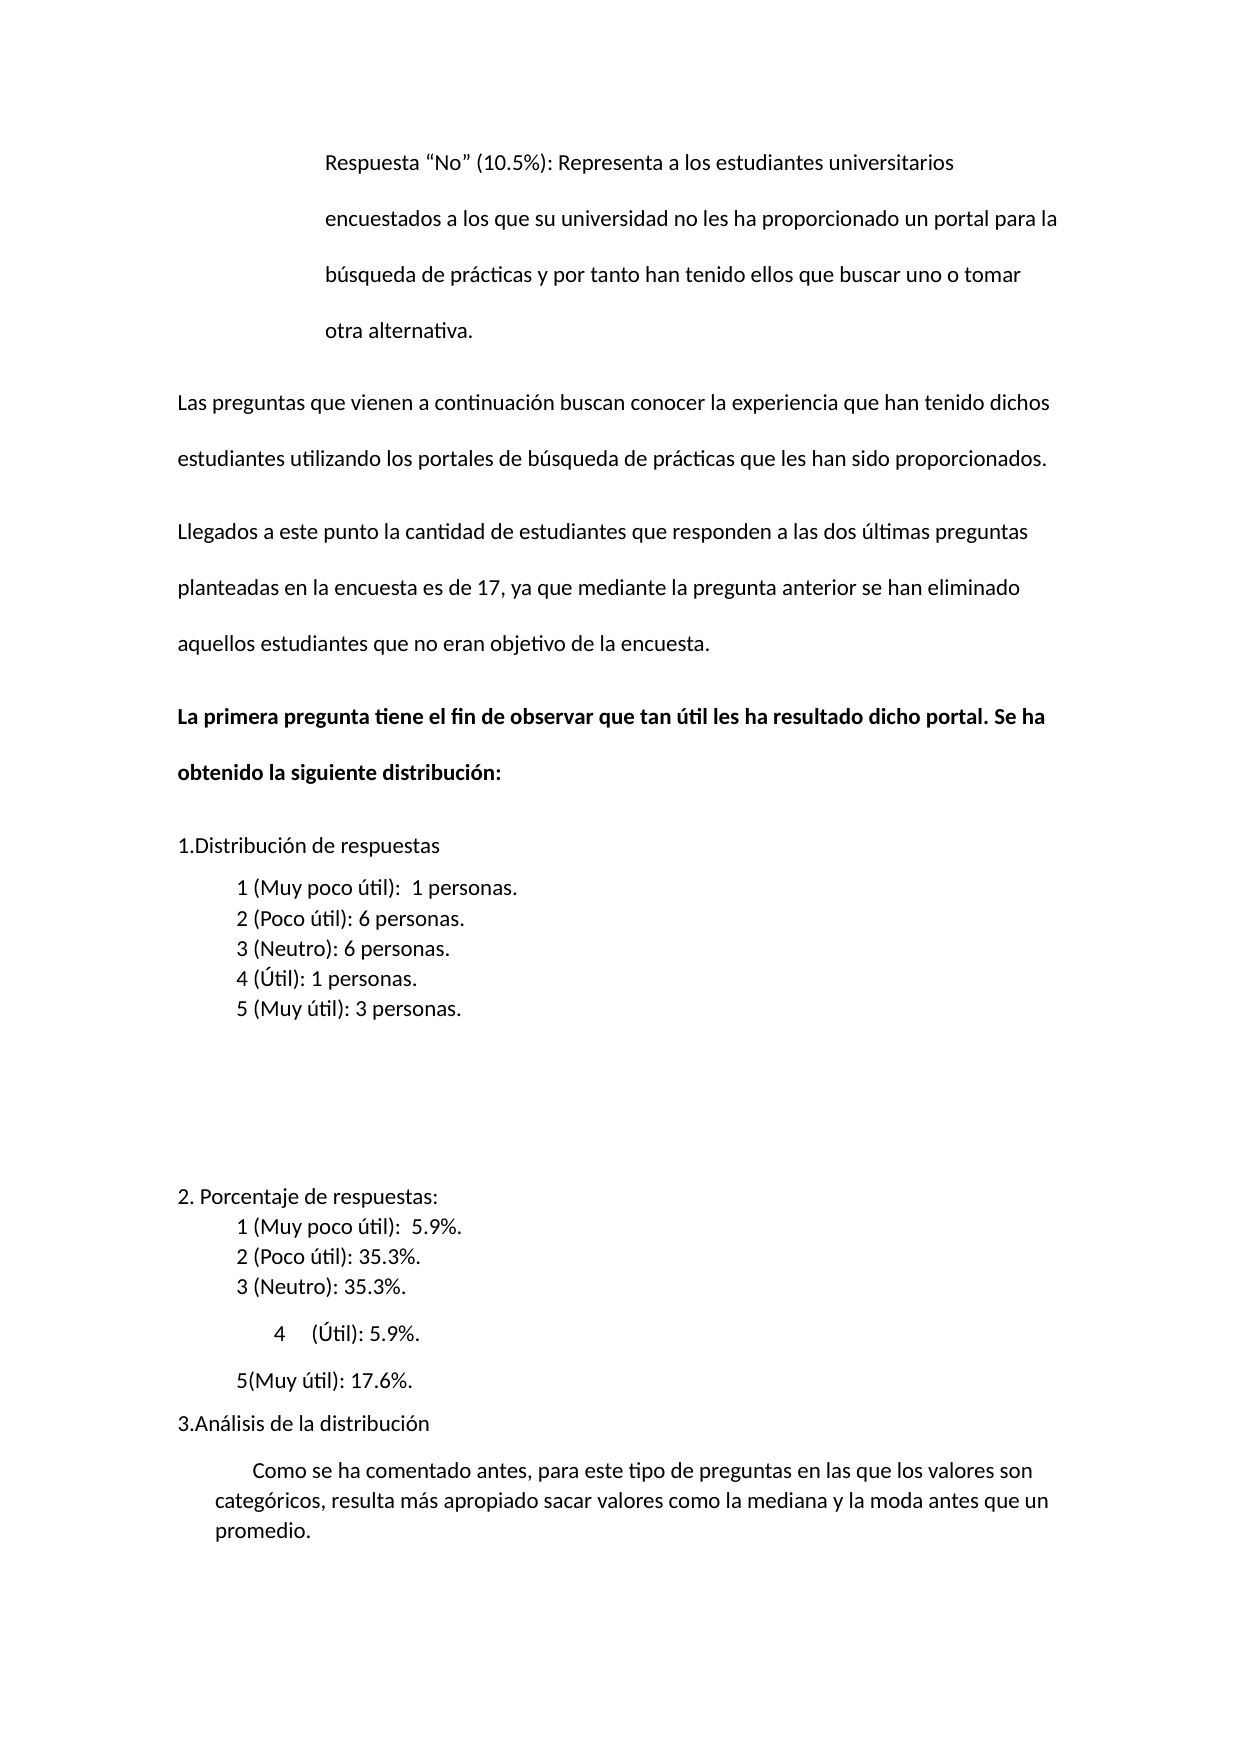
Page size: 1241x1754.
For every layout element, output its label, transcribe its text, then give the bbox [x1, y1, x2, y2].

list 3 (Neutro): 6 personas. [236, 934, 1063, 962]
text 3.Análisis de la distribución [177, 1409, 1063, 1437]
list 4 (Útil): 1 personas. [236, 964, 1063, 992]
list 2 (Poco útil): 6 personas. [236, 904, 1063, 932]
list 5 (Muy útil): 3 personas. [236, 994, 1063, 1022]
text 5(Muy útil): 17.6%. [236, 1366, 1063, 1394]
list 2. Porcentaje de respuestas: [177, 1182, 1063, 1210]
list 2 (Poco útil): 35.3%. [236, 1242, 1063, 1270]
text Llegados a este punto la cantidad de estudiantes que responden a las dos últimas preguntas planteadas en la encuesta es de 17, ya que mediante la pregunta anterior se han eliminado aquellos estudiantes que no eran objetivo de la encuesta. [177, 517, 1063, 657]
list 3 (Neutro): 35.3%. [236, 1272, 1063, 1300]
list 1 (Muy poco útil): 5.9%. [236, 1212, 1063, 1240]
list Respuesta “No” (10.5%): Representa a los estudiantes universitarios encuestados a los que su universidad no les ha proporcionado un portal para la búsqueda de prácticas y por tanto han tenido ellos que buscar uno o tomar otra alternativa. [325, 148, 1063, 344]
list 1 (Muy poco útil): 1 personas. [236, 873, 1063, 901]
text Las preguntas que vienen a continuación buscan conocer la experiencia que han tenido dichos estudiantes utilizando los portales de búsqueda de prácticas que les han sido proporcionados. [177, 388, 1063, 472]
list (Útil): 5.9%. [274, 1319, 1063, 1347]
text 1.Distribución de respuestas [177, 831, 1063, 859]
text La primera pregunta tiene el fin de observar que tan útil les ha resultado dicho portal. Se ha obtenido la siguiente distribución: [177, 702, 1063, 786]
text Como se ha comentado antes, para este tipo de preguntas en las que los valores son categóricos, resulta más apropiado sacar valores como la mediana y la moda antes que un promedio. [215, 1456, 1063, 1544]
